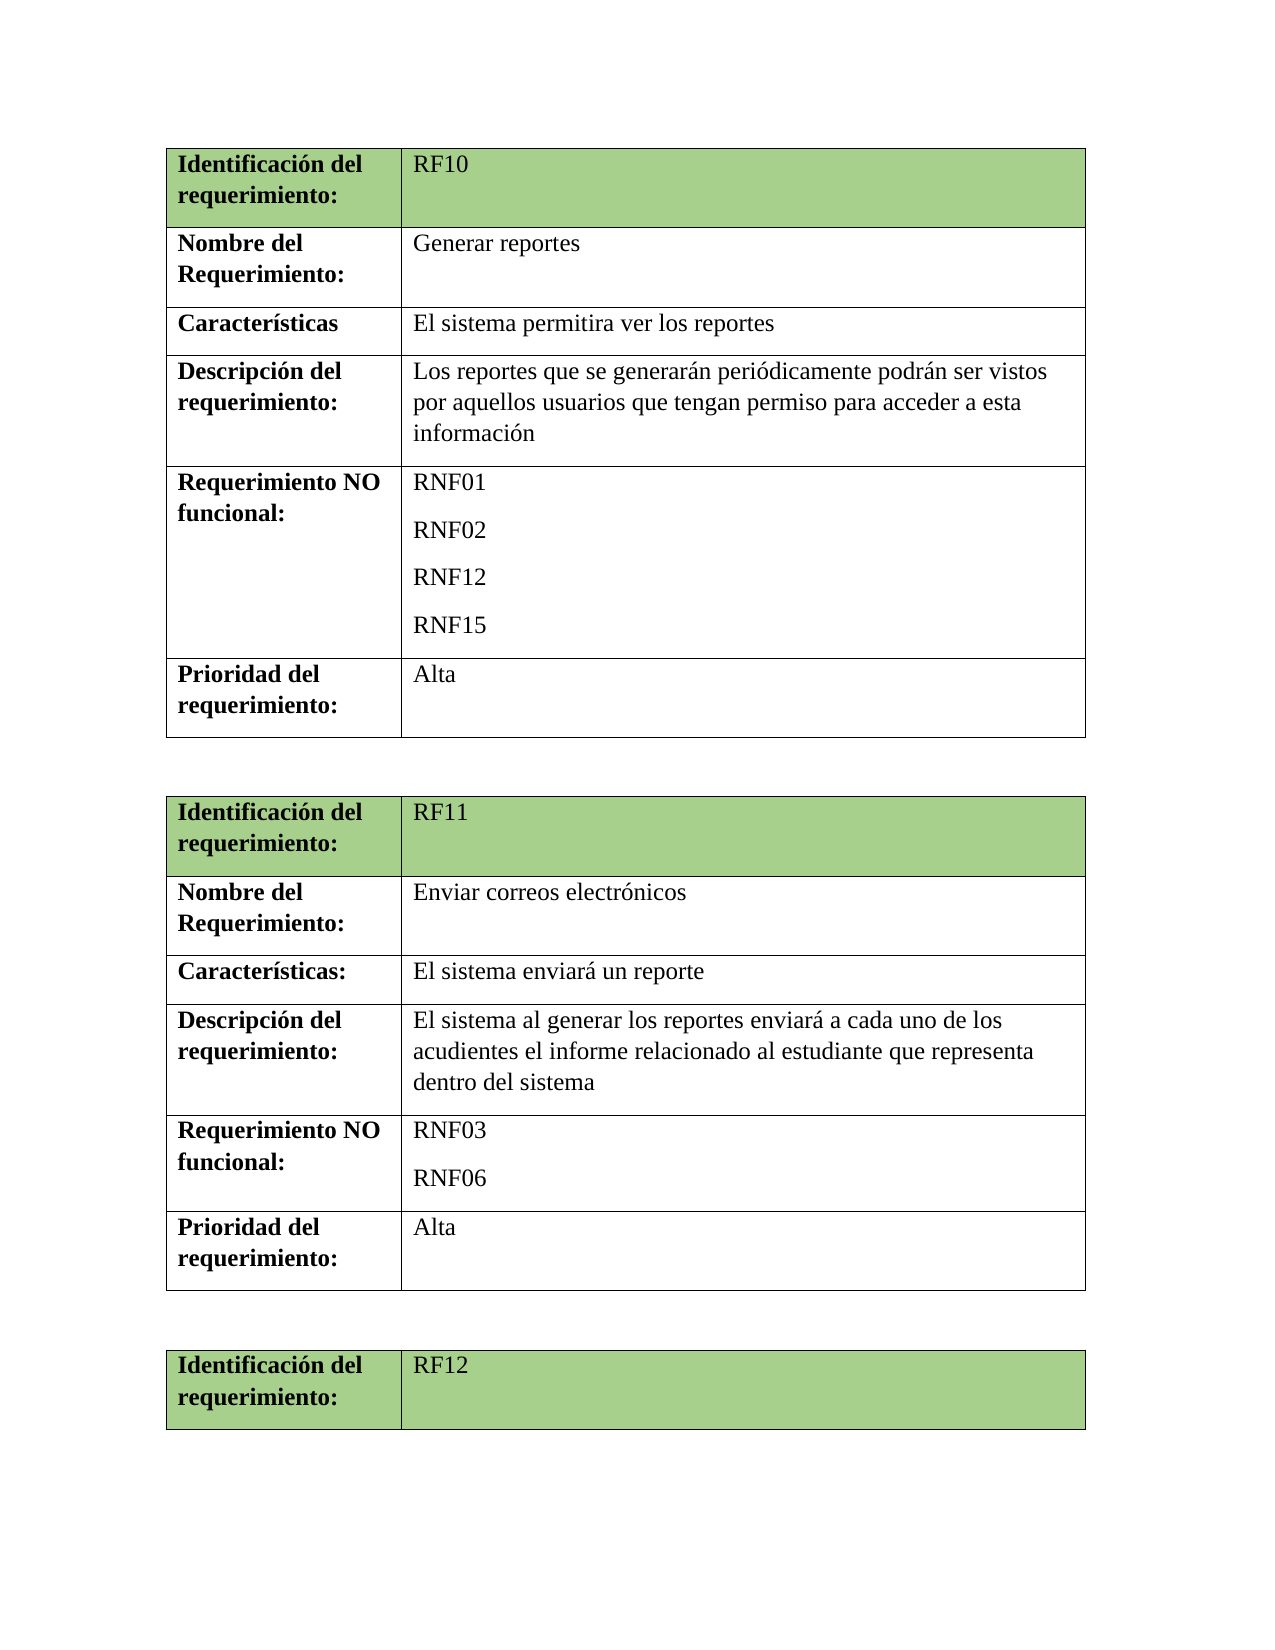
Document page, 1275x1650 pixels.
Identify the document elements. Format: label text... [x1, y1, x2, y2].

table_header Identificación del requerimiento: [167, 1351, 401, 1429]
table_cell Nombre del Requerimiento: [167, 228, 401, 307]
table_cell Requerimiento NO funcional: [167, 467, 401, 658]
table_header RF11 [402, 797, 1085, 876]
table_cell El sistema permitira ver los reportes [402, 308, 1085, 355]
table_cell El sistema al generar los reportes enviará a cada uno de los acudientes el informe relacionado al estudiante que representa dentro del sistema [402, 1005, 1085, 1114]
table_cell Prioridad del requerimiento: [167, 659, 401, 737]
table_cell Enviar correos electrónicos [402, 877, 1085, 955]
table_cell Características: [167, 956, 401, 1004]
table_cell Alta [402, 659, 1085, 737]
table_cell RNF01 RNF02 RNF12 RNF15 [402, 467, 1085, 658]
table_cell Descripción del requerimiento: [167, 1005, 401, 1114]
table_cell Prioridad del requerimiento: [167, 1212, 401, 1290]
table_cell Características [167, 308, 401, 355]
table_cell Alta [402, 1212, 1085, 1290]
table_header Identificación del requerimiento: [167, 797, 401, 876]
table_cell Los reportes que se generarán periódicamente podrán ser vistos por aquellos usuarios que tengan permiso para acceder a esta información [402, 356, 1085, 466]
table_cell Requerimiento NO funcional: [167, 1116, 401, 1211]
table_header RF10 [402, 149, 1085, 227]
table_cell Nombre del Requerimiento: [167, 877, 401, 955]
table_cell Generar reportes [402, 228, 1085, 307]
table_cell Descripción del requerimiento: [167, 356, 401, 466]
table_header RF12 [402, 1351, 1085, 1429]
table_cell El sistema enviará un reporte [402, 956, 1085, 1004]
table_cell RNF03 RNF06 [402, 1116, 1085, 1211]
table_header Identificación del requerimiento: [167, 149, 401, 227]
